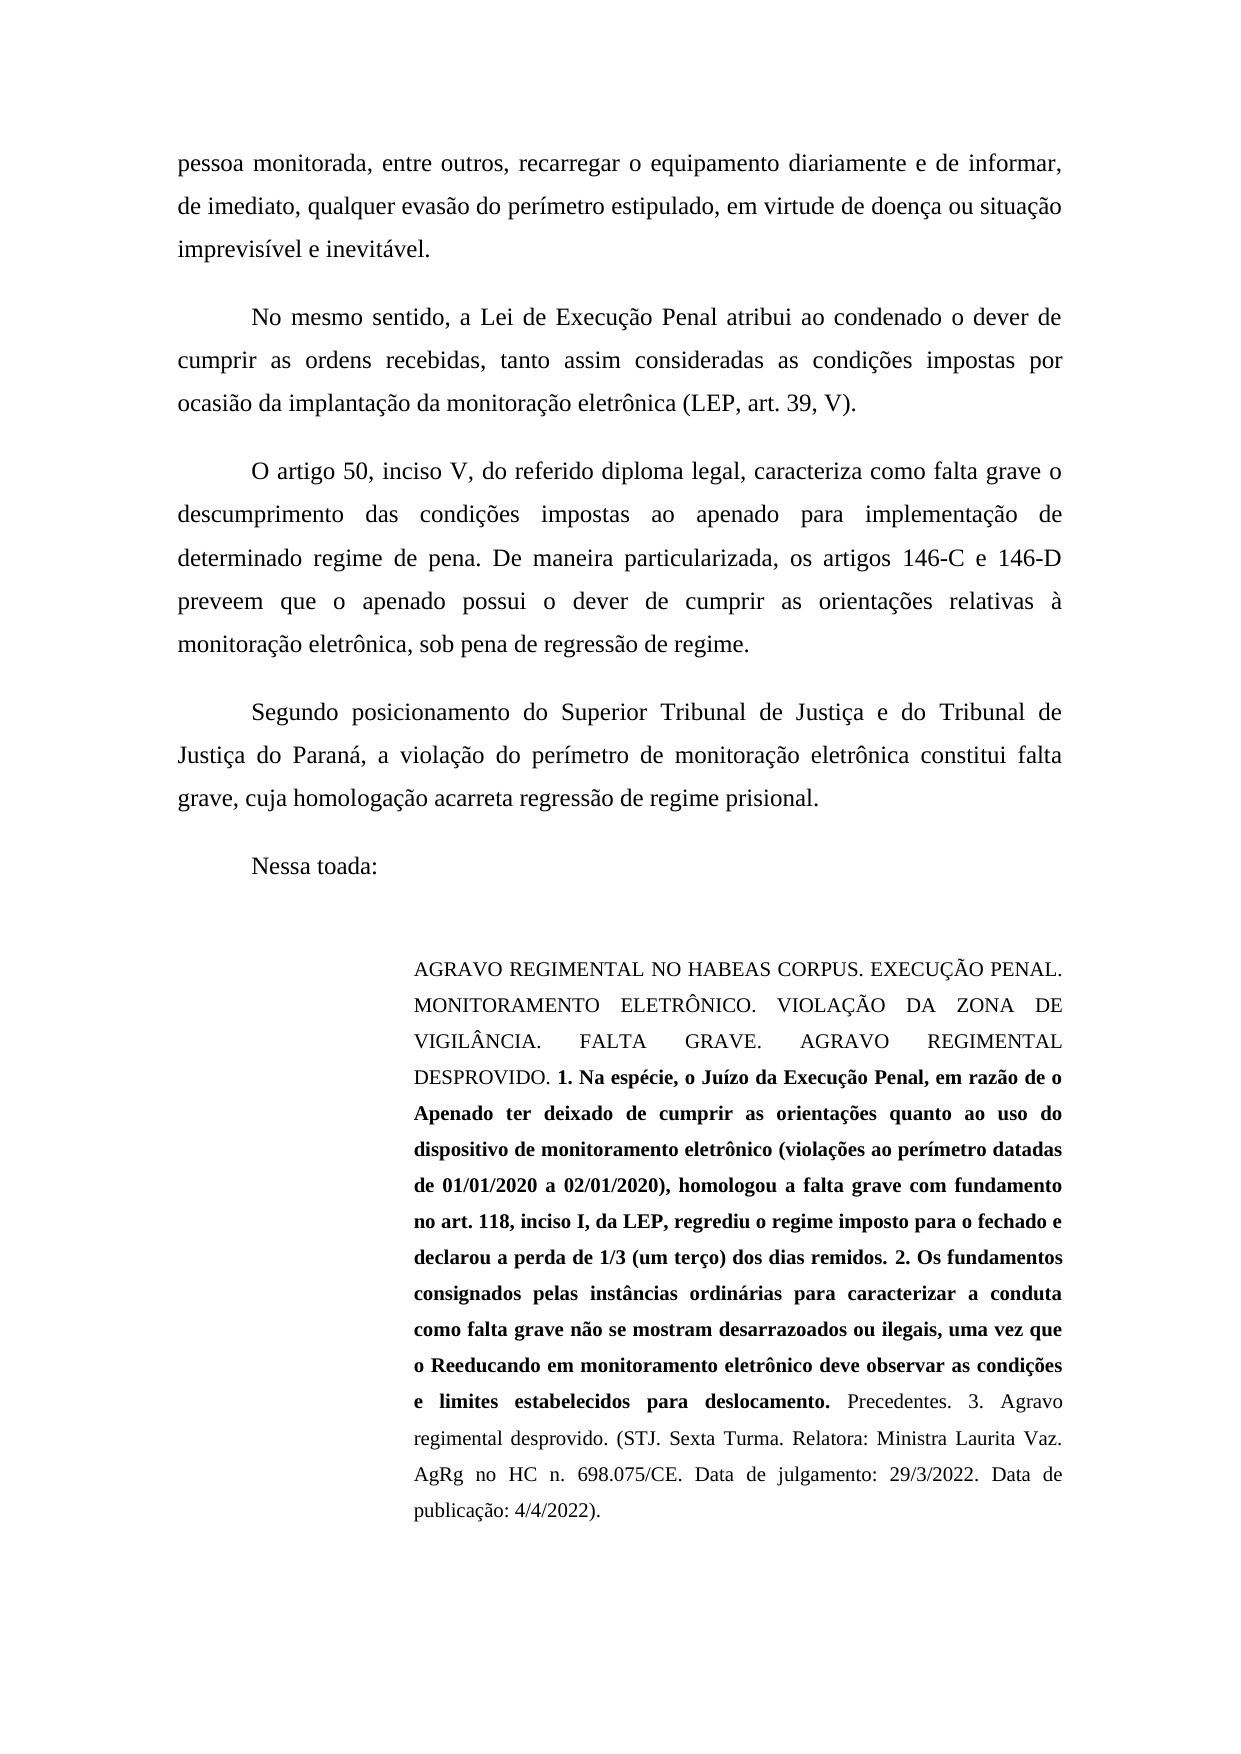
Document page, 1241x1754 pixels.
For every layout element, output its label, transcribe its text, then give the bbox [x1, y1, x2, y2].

text AGRAVO REGIMENTAL NO HABEAS CORPUS. EXECUÇÃO PENAL. MONITORAMENTO ELETRÔNICO. VIOLAÇÃO DA ZONA DE VIGILÂNCIA. FALTA GRAVE. AGRAVO REGIMENTAL DESPROVIDO. 1. Na espécie, o Juízo da Execução Penal, em razão de o Apenado ter deixado de cumprir as orientações quanto ao uso do dispositivo de monitoramento eletrônico (violações ao perímetro datadas de 01/01/2020 a 02/01/2020), homologou a falta grave com fundamento no art. 118, inciso I, da LEP, regrediu o regime imposto para o fechado e declarou a perda de 1/3 (um terço) dos dias remidos. 2. Os fundamentos consignados pelas instâncias ordinárias para caracterizar a conduta como falta grave não se mostram desarrazoados ou ilegais, uma vez que o Reeducando em monitoramento eletrônico deve observar as condições e limites estabelecidos para deslocamento. Precedentes. 3. Agravo regimental desprovido. (STJ. Sexta Turma. Relatora: Ministra Laurita Vaz. AgRg no HC n. 698.075/CE. Data de julgamento: 29/3/2022. Data de publicação: 4/4/2022). [413, 957, 1063, 1522]
text No mesmo sentido, a Lei de Execução Penal atribui ao condenado o dever de cumprir as ordens recebidas, tanto assim consideradas as condições impostas por ocasião da implantação da monitoração eletrônica (LEP, art. 39, V). [177, 302, 1063, 417]
text Nessa toada: [177, 851, 1063, 880]
text O artigo 50, inciso V, do referido diploma legal, caracteriza como falta grave o descumprimento das condições impostas ao apenado para implementação de determinado regime de pena. De maneira particularizada, os artigos 146-C e 146-D preveem que o apenado possui o dever de cumprir as orientações relativas à monitoração eletrônica, sob pena de regressão de regime. [177, 456, 1063, 658]
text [177, 148, 1063, 263]
text Segundo posicionamento do Superior Tribunal de Justiça e do Tribunal de Justiça do Paraná, a violação do perímetro de monitoração eletrônica constitui falta grave, cuja homologação acarreta regressão de regime prisional. [177, 697, 1063, 812]
